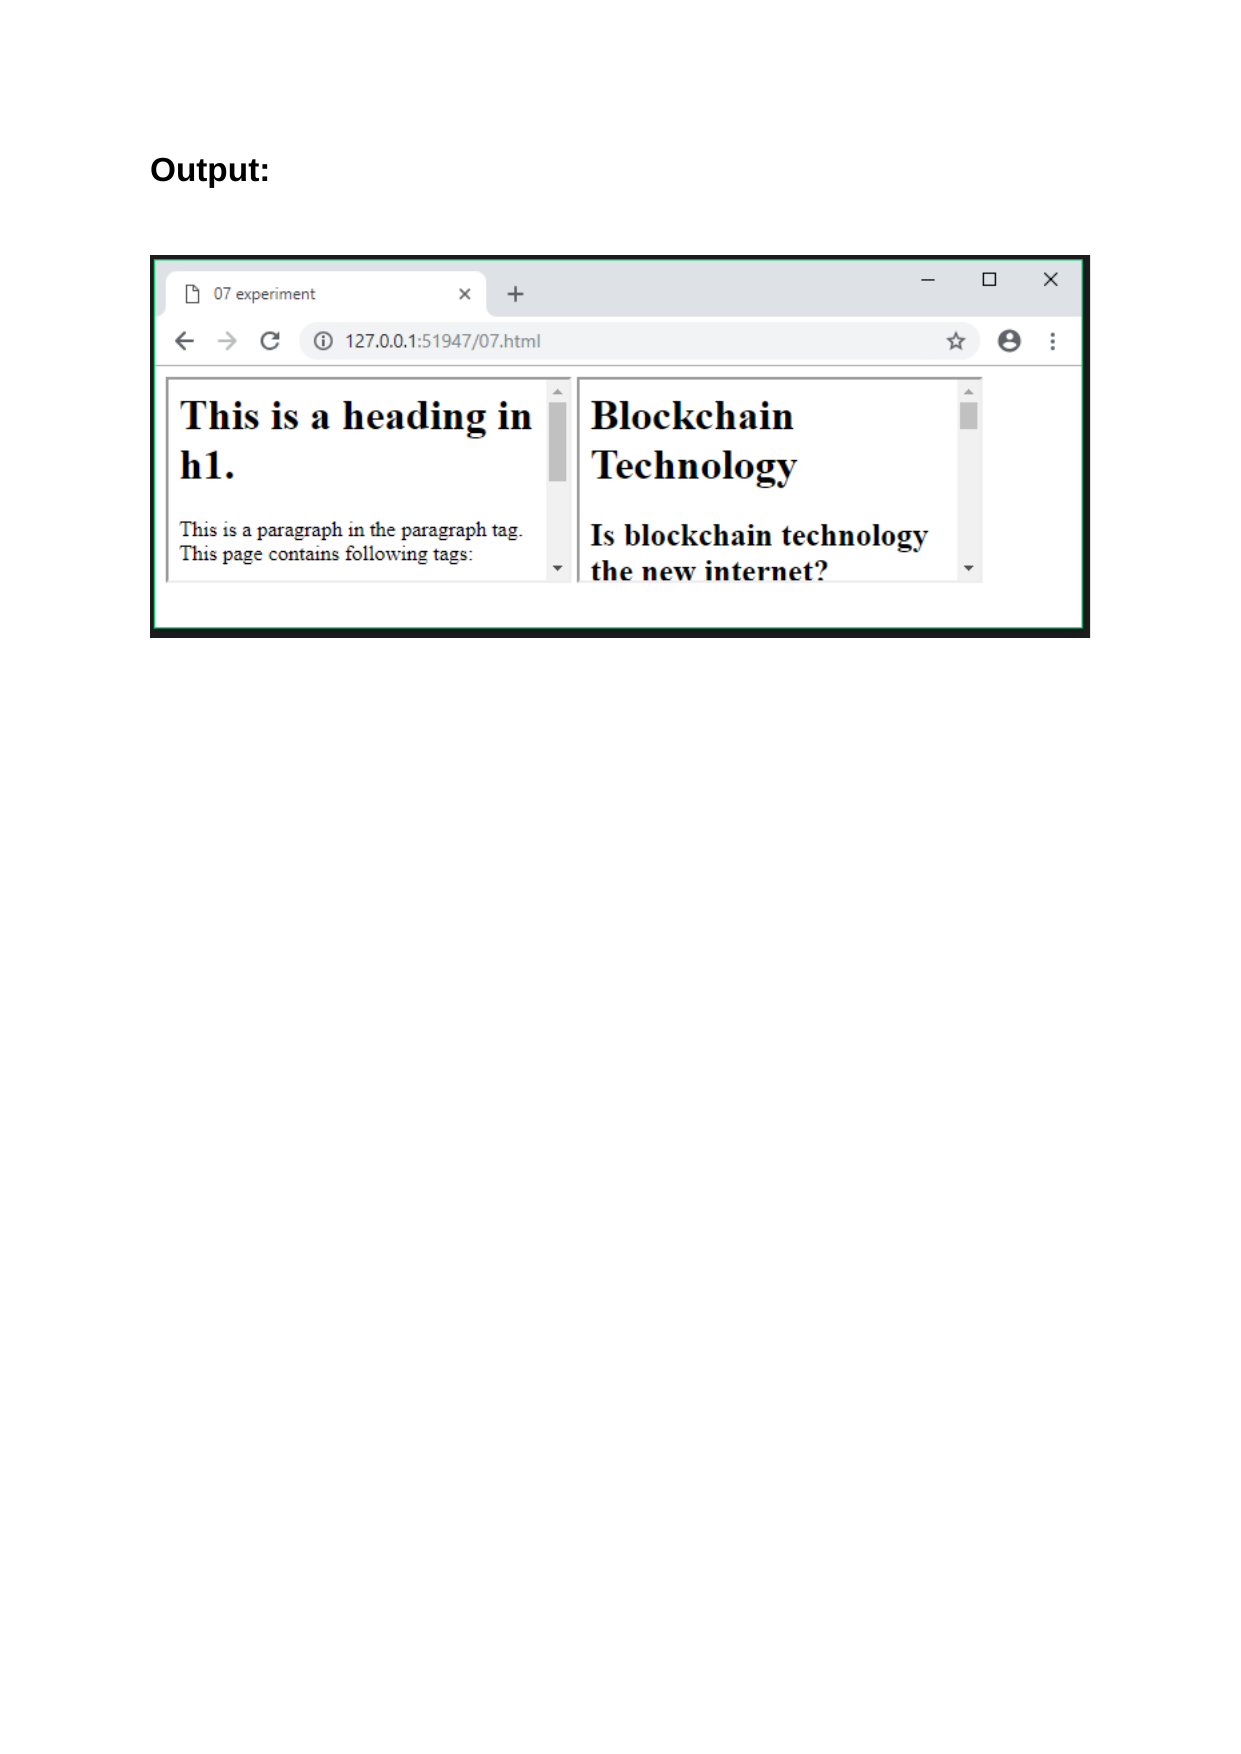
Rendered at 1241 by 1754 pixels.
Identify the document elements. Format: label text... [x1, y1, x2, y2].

text Output: [150, 150, 1090, 188]
picture [150, 255, 1091, 638]
